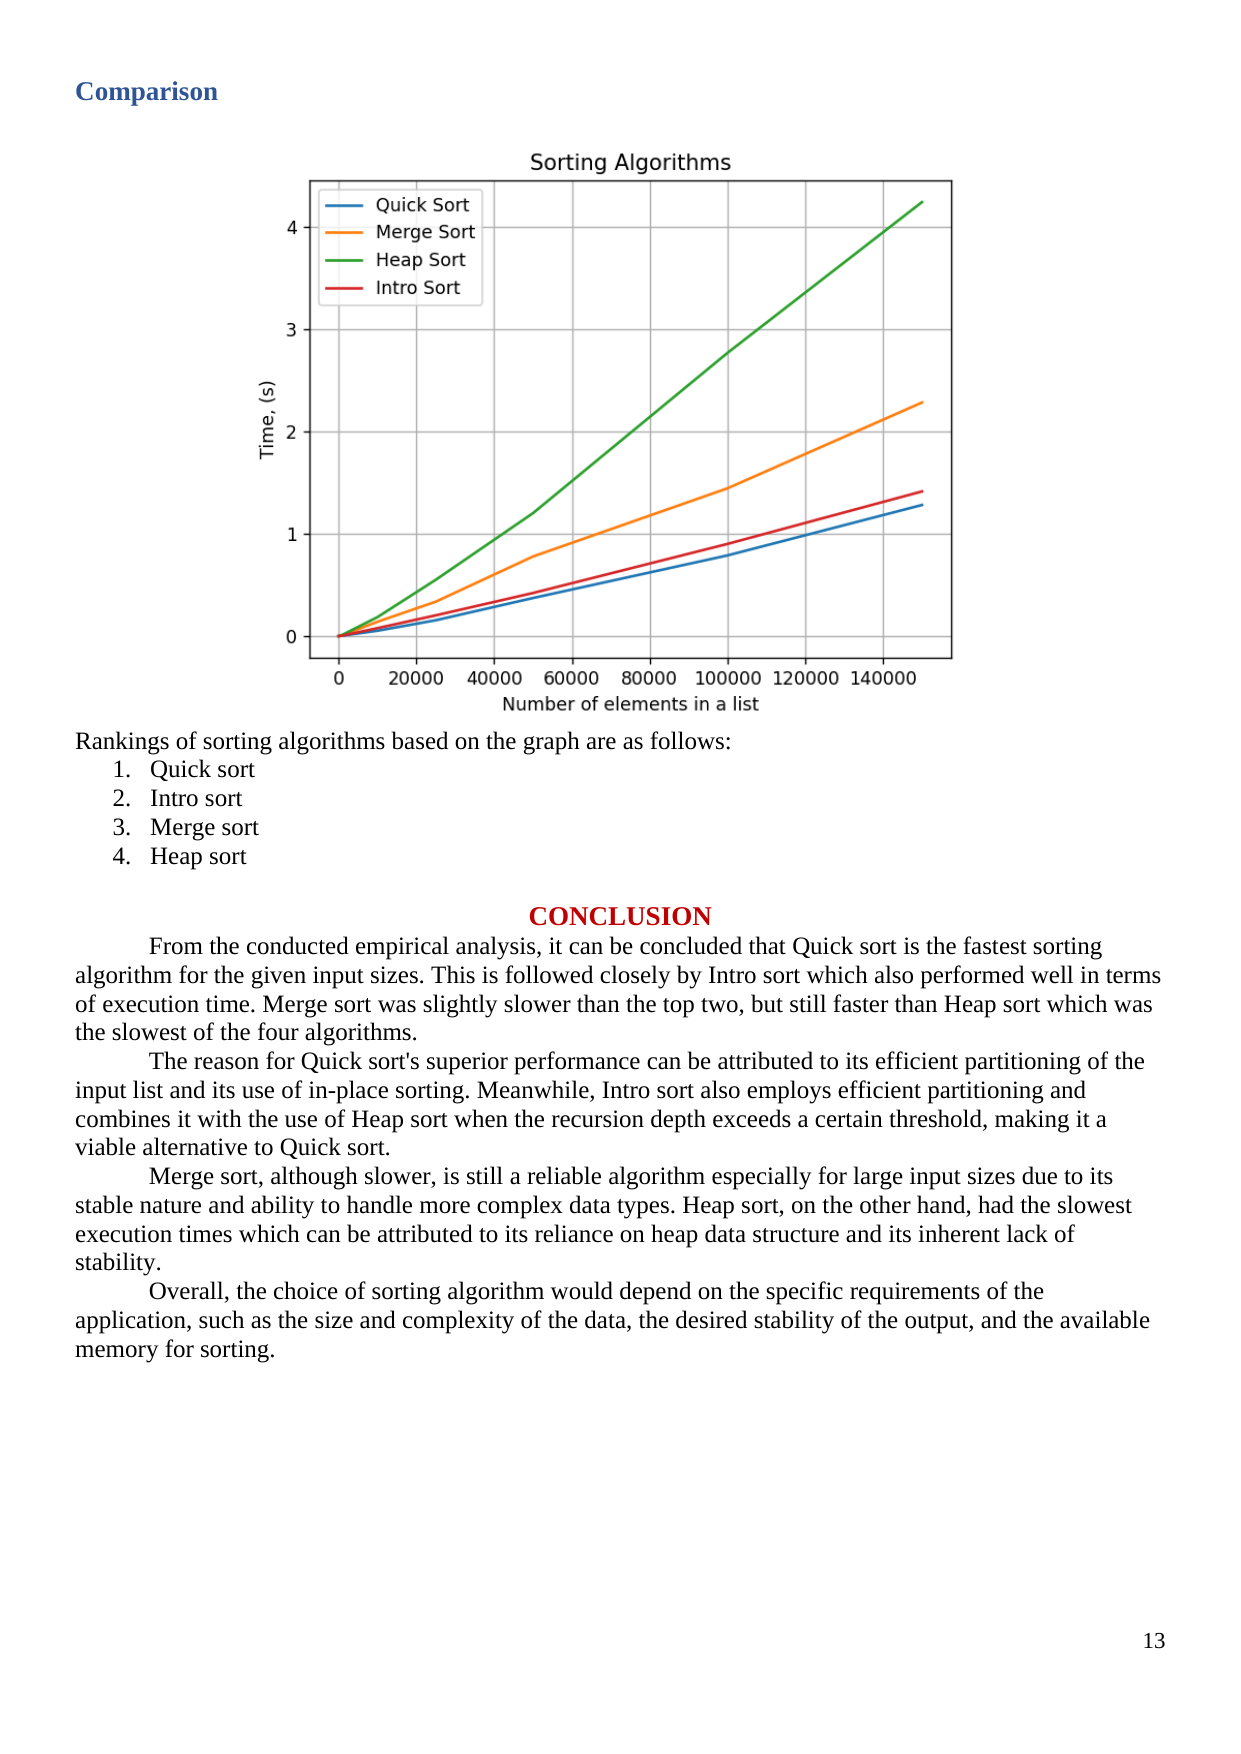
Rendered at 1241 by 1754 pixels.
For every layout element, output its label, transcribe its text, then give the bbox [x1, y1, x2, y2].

text From the conducted empirical analysis, it can be concluded that Quick sort is the fastest sorting algorithm for the given input sizes. This is followed closely by Intro sort which also performed well in terms of execution time. Merge sort was slightly slower than the top two, but still faster than Heap sort which was the slowest of the four algorithms. [75, 931, 1165, 1046]
subtitle CONCLUSION [75, 900, 1165, 931]
text Merge sort, although slower, is still a reliable algorithm especially for large input sizes due to its stable nature and ability to handle more complex data types. Heap sort, on the other hand, had the slowest execution times which can be attributed to its reliance on heap data structure and its inherent lack of stability. [75, 1161, 1165, 1276]
list Intro sort [112, 783, 1165, 812]
list Heap sort [112, 841, 1165, 869]
list Quick sort [112, 754, 1165, 783]
text Overall, the choice of sorting algorithm would depend on the specific requirements of the application, such as the size and complexity of the data, the desired stability of the output, and the available memory for sorting. [75, 1276, 1165, 1362]
subtitle Comparison [75, 75, 1165, 106]
list Merge sort [112, 812, 1165, 841]
picture [207, 106, 1034, 726]
text The reason for Quick sort's superior performance can be attributed to its efficient partitioning of the input list and its use of in-place sorting. Meanwhile, Intro sort also employs efficient partitioning and combines it with the use of Heap sort when the recursion depth exceeds a certain threshold, making it a viable alternative to Quick sort. [75, 1046, 1165, 1161]
text Rankings of sorting algorithms based on the graph are as follows: [75, 726, 1165, 754]
